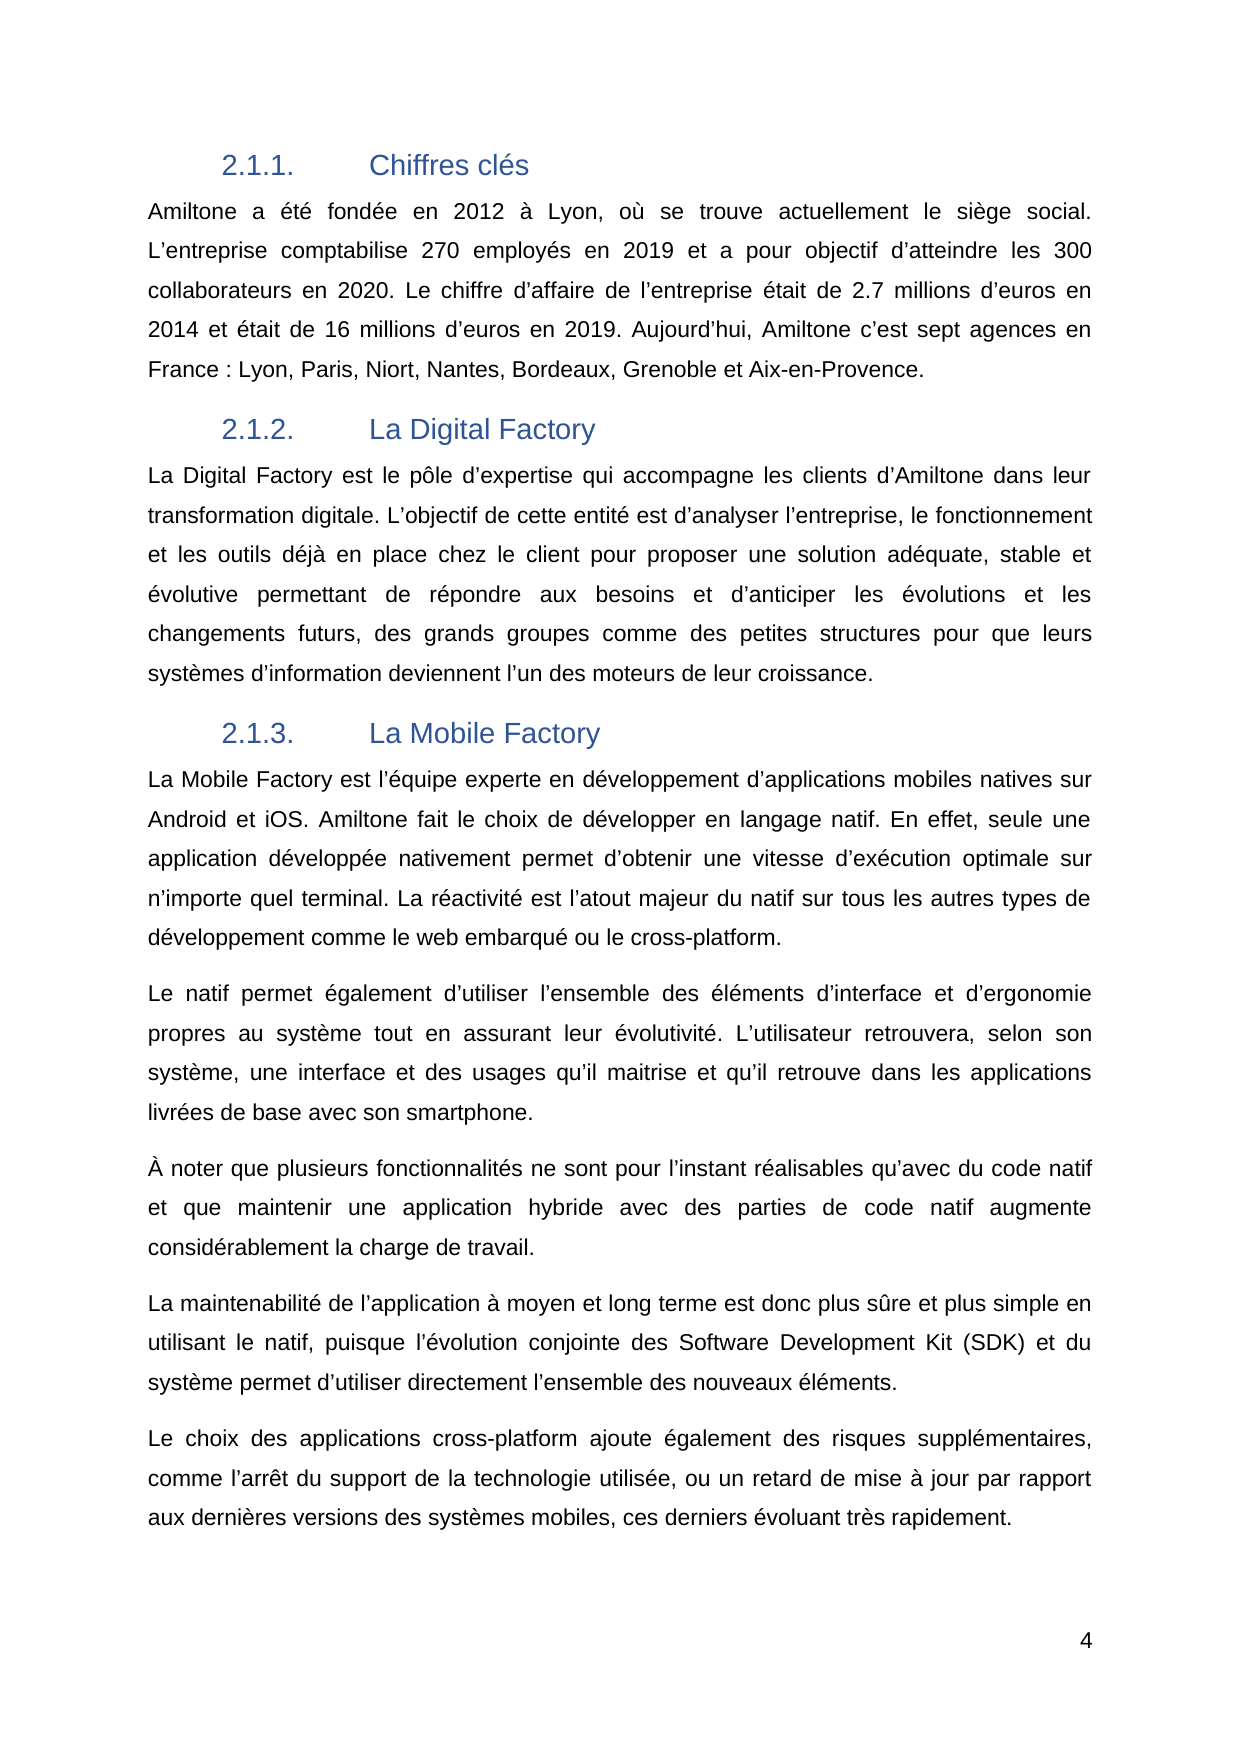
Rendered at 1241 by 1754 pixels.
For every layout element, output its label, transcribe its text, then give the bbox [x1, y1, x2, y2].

text La Mobile Factory est l’équipe experte en développement d’applications mobiles natives sur Android et iOS. Amiltone fait le choix de développer en langage natif. En effet, seule une application développée nativement permet d’obtenir une vitesse d’exécution optimale sur n’importe quel terminal. La réactivité est l’atout majeur du natif sur tous les autres types de développement comme le web embarqué ou le cross-platform. [148, 766, 1093, 950]
subtitle La Mobile Factory [221, 716, 1093, 749]
text Le natif permet également d’utiliser l’ensemble des éléments d’interface et d’ergonomie propres au système tout en assurant leur évolutivité. L’utilisateur retrouvera, selon son système, une interface et des usages qu’il maitrise et qu’il retrouve dans les applications livrées de base avec son smartphone. [148, 980, 1093, 1125]
text La Digital Factory est le pôle d’expertise qui accompagne les clients d’Amiltone dans leur transformation digitale. L’objectif de cette entité est d’analyser l’entreprise, le fonctionnement et les outils déjà en place chez le client pour proposer une solution adéquate, stable et évolutive permettant de répondre aux besoins et d’anticiper les évolutions et les changements futurs, des grands groupes comme des petites structures pour que leurs systèmes d’information deviennent l’un des moteurs de leur croissance. [148, 462, 1093, 686]
text Amiltone a été fondée en 2012 à Lyon, où se trouve actuellement le siège social. L’entreprise comptabilise 270 employés en 2019 et a pour objectif d’atteindre les 300 collaborateurs en 2020. Le chiffre d’affaire de l’entreprise était de 2.7 millions d’euros en 2014 et était de 16 millions d’euros en 2019. Aujourd’hui, Amiltone c’est sept agences en France : Lyon, Paris, Niort, Nantes, Bordeaux, Grenoble et Aix-en-Provence. [148, 198, 1093, 382]
subtitle La Digital Factory [221, 412, 1093, 446]
subtitle Chiffres clés [221, 148, 1093, 181]
